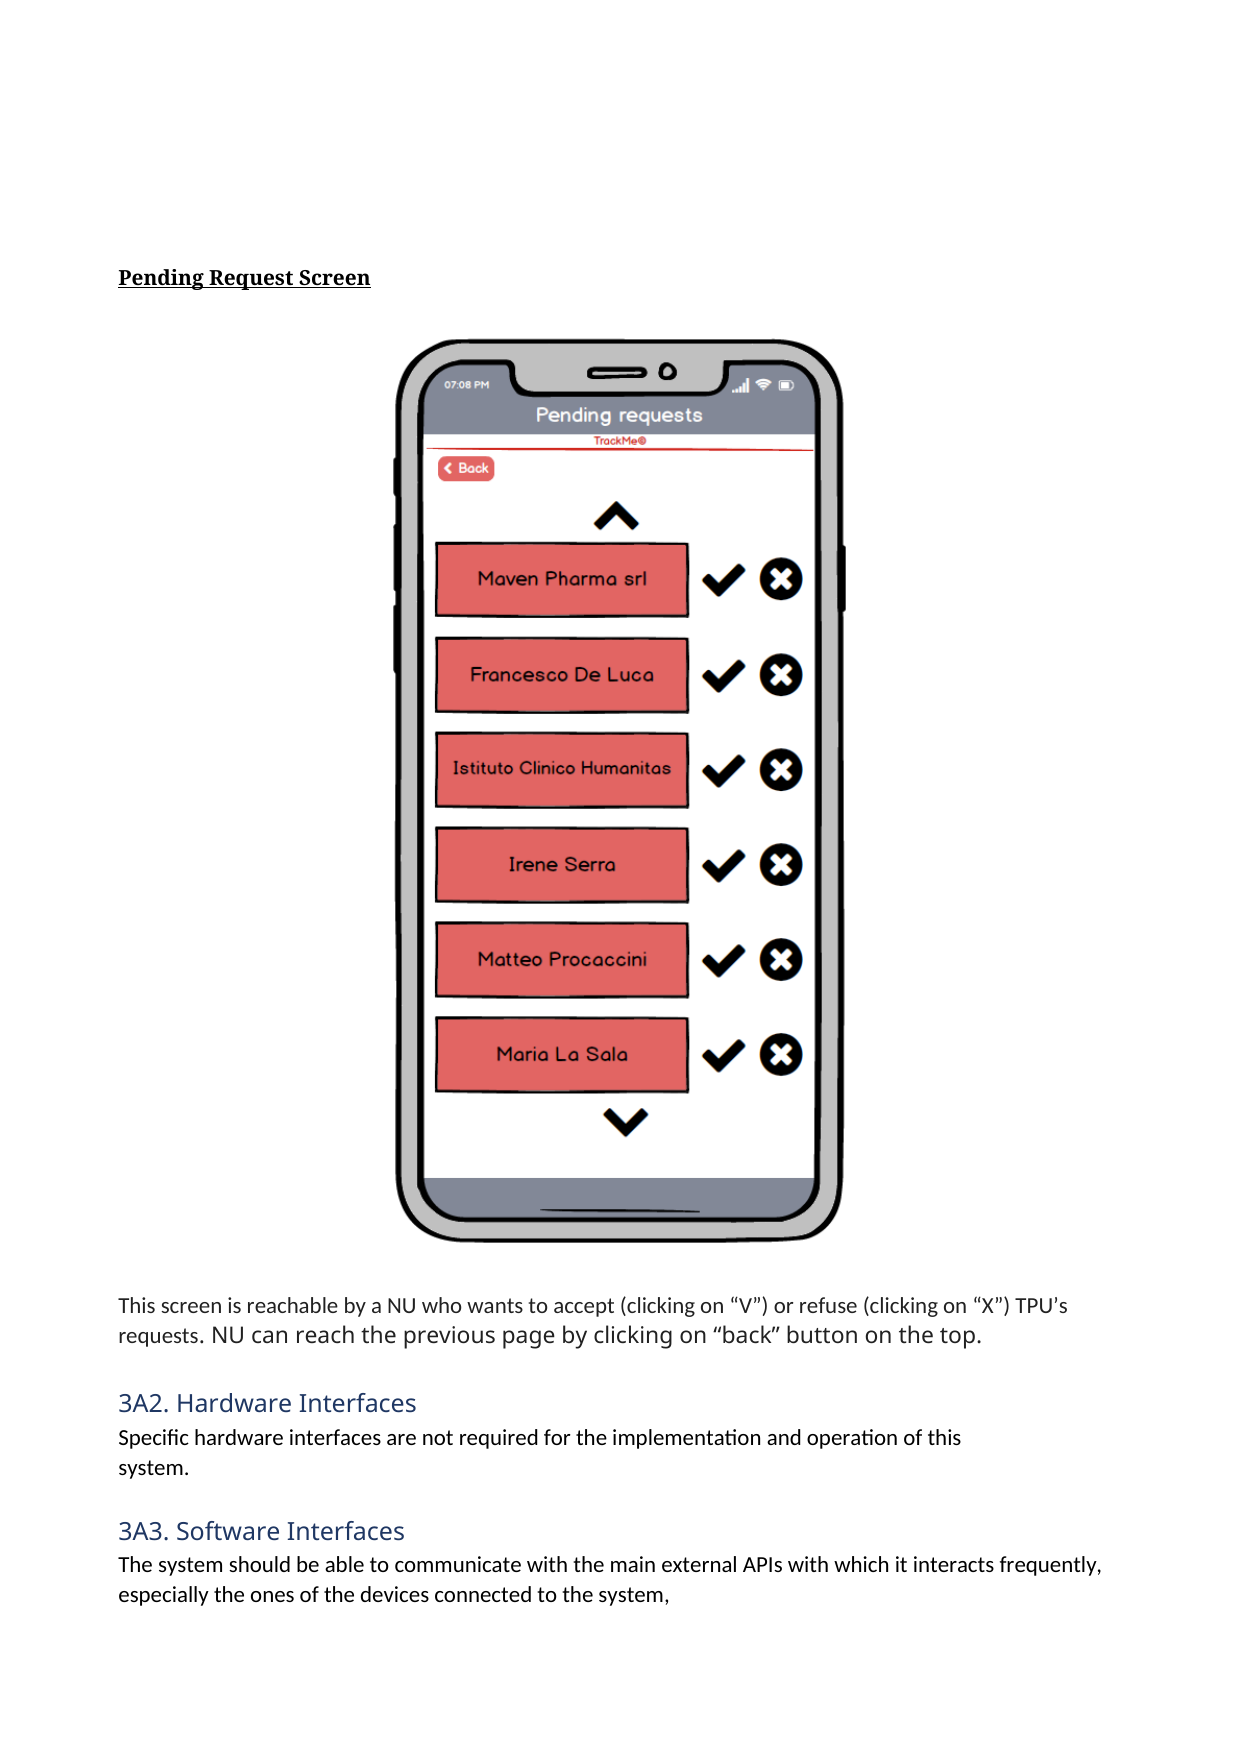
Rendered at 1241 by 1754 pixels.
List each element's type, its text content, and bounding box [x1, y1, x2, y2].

text This screen is reachable by a NU who wants to accept (clicking on “V”) or refuse (clicking on “X”) TPU’s requests. NU can reach the previous page by clicking on “back” button on the top. [118, 1291, 1122, 1351]
text Pending Request Screen [118, 263, 1122, 291]
subtitle 3A3. Software Interfaces [118, 1513, 1122, 1547]
text system. [118, 1453, 1122, 1481]
subtitle 3A2. Hardware Interfaces [118, 1386, 1122, 1420]
picture [387, 329, 853, 1251]
text Specific hardware interfaces are not required for the implementation and operation of this [118, 1423, 1122, 1451]
